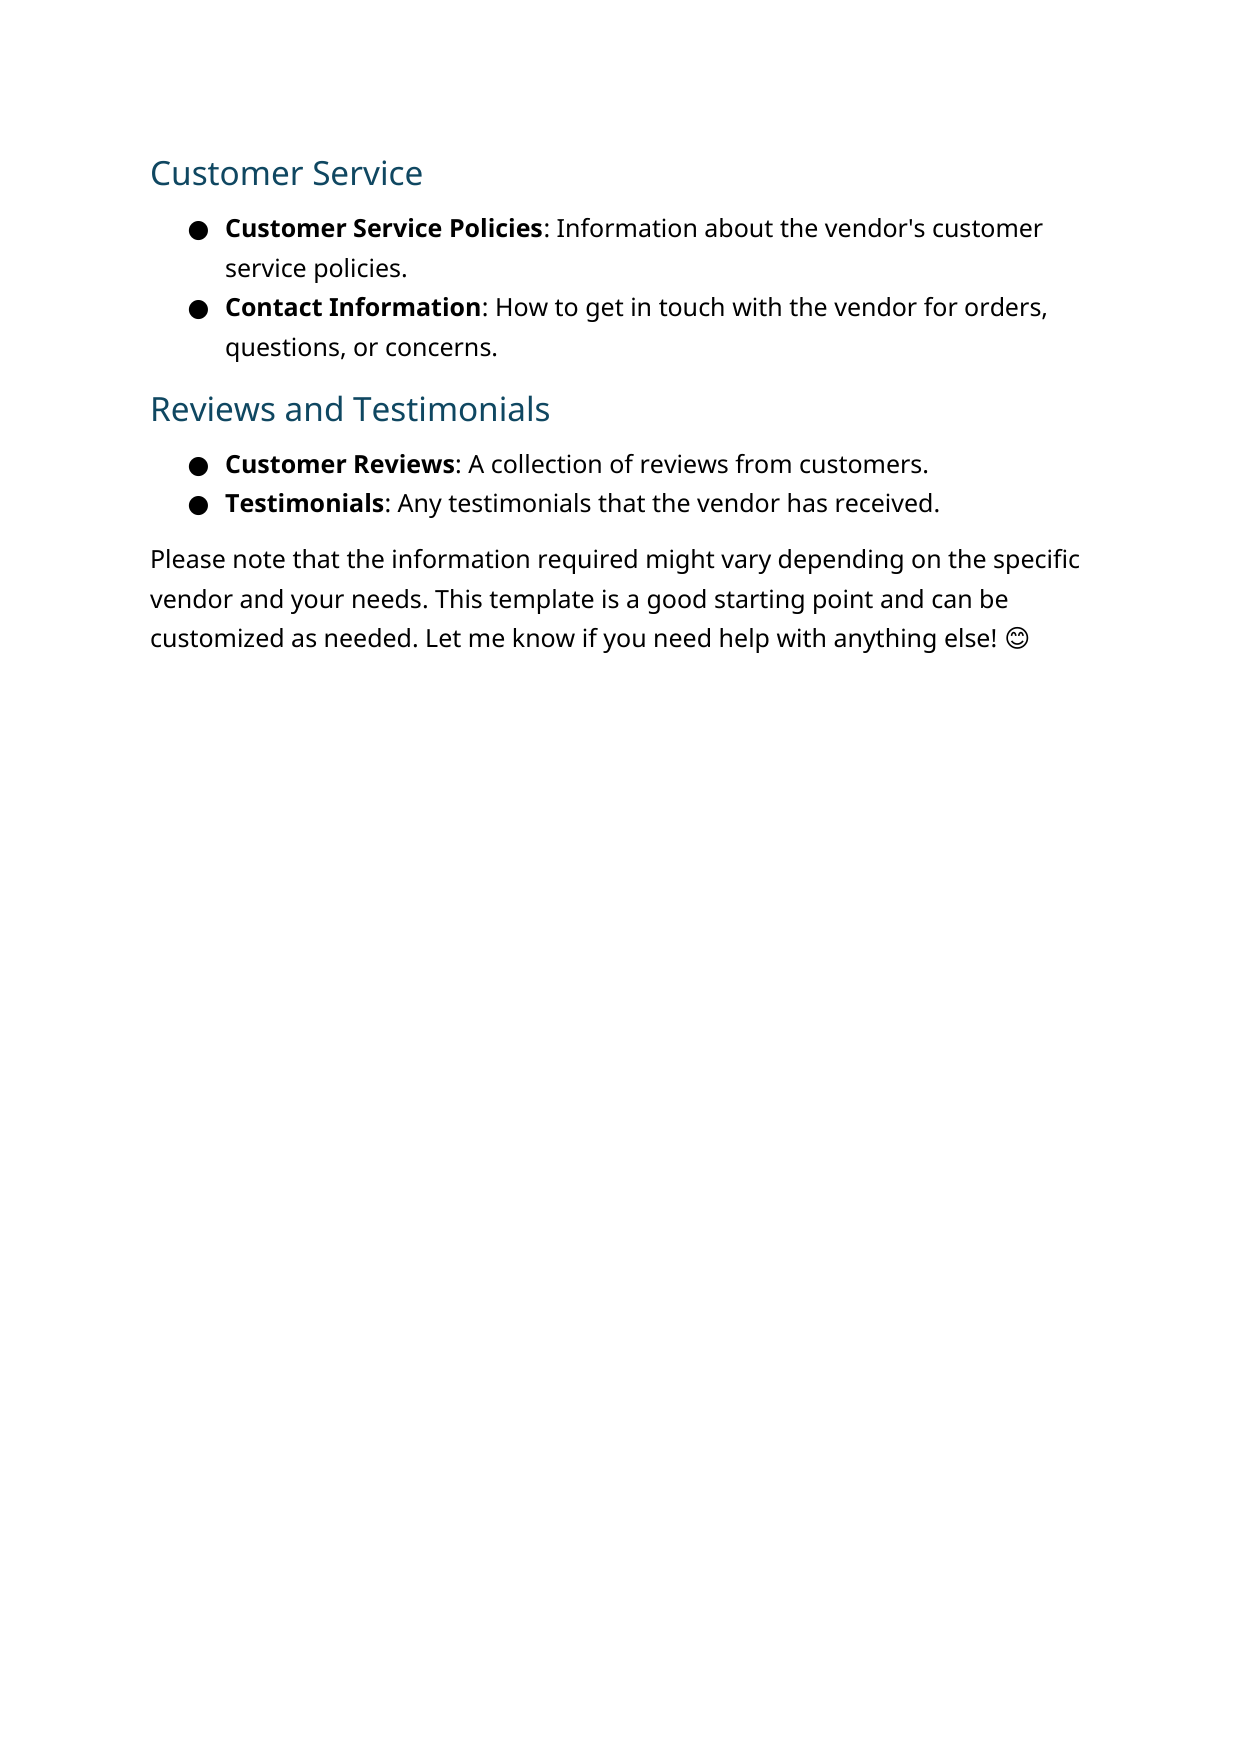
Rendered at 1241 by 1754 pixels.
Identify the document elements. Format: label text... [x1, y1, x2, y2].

list Customer Service Policies: Information about the vendor's customer service policies. [187, 211, 1090, 284]
list Testimonials: Any testimonials that the vendor has received. [187, 486, 1090, 520]
list Customer Reviews: A collection of reviews from customers. [187, 446, 1090, 481]
list Contact Information: How to get in touch with the vendor for orders, questions, or concerns. [187, 290, 1090, 363]
text Please note that the information required might vary depending on the specific vendor and your needs. This template is a good starting point and can be customized as needed. Let me know if you need help with anything else! 😊 [150, 542, 1090, 655]
subtitle Customer Service [150, 150, 1090, 195]
subtitle Reviews and Testimonials [150, 386, 1090, 431]
